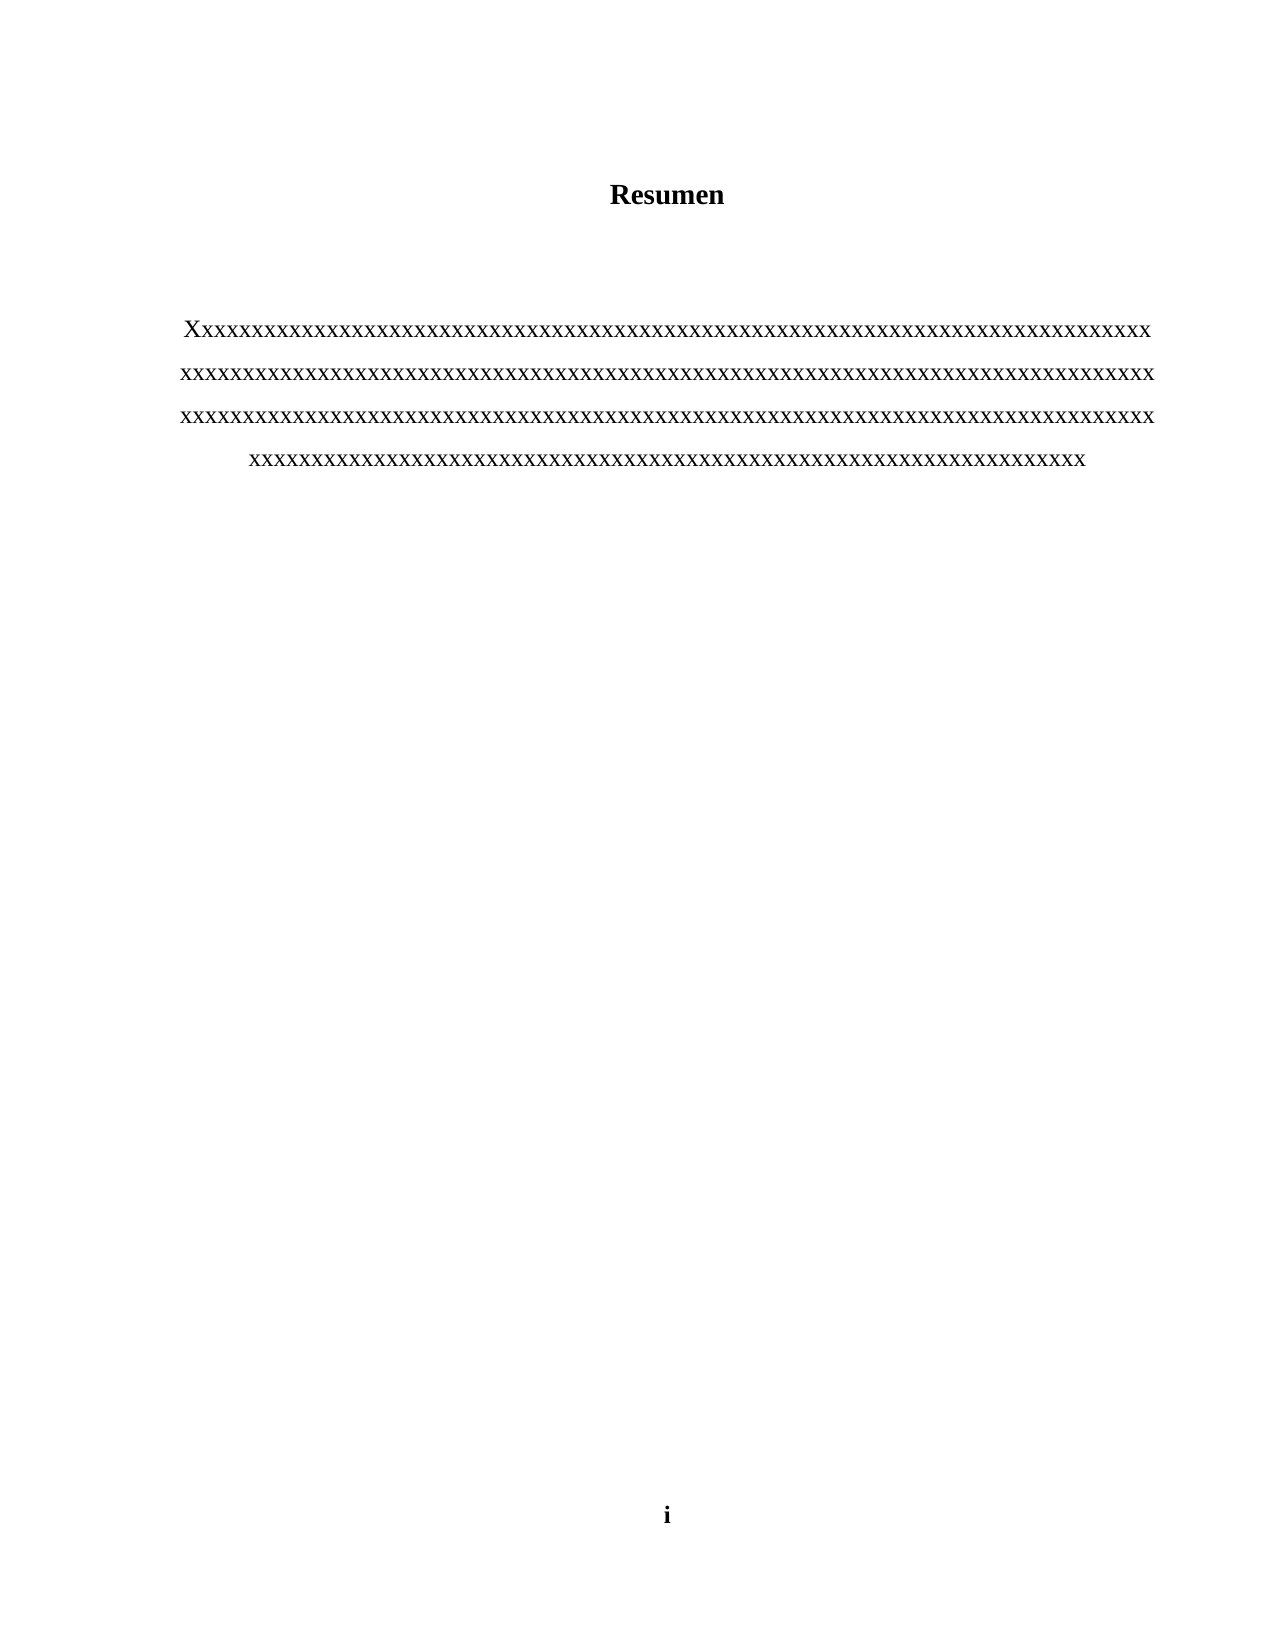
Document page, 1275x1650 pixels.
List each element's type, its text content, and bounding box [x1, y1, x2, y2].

text Xxxxxxxxxxxxxxxxxxxxxxxxxxxxxxxxxxxxxxxxxxxxxxxxxxxxxxxxxxxxxxxxxxxxxxxxxxxxxxxxxxxxxxxxxxxxxxxxxxxxxxxxxxxxxxxxxxxxxxxxxxxxxxxxxxxxxxxxxxxxxxxxxxxxxxxxxxxxxxxxxxxxxxxxxxxxxxxxxxxxxxxxxxxxxxxxxxxxxxxxxxxxxxxxxxxxxxxxxxxxxxxxxxxxxxxxxxxxxxxxxxxxxxxxxxxxxxxxxxxxxxxxxxxxxxxxxxxxxxxxxxxxxxxxxxxxxxxxxxxx [177, 314, 1157, 472]
subtitle Resumen [177, 177, 1157, 211]
